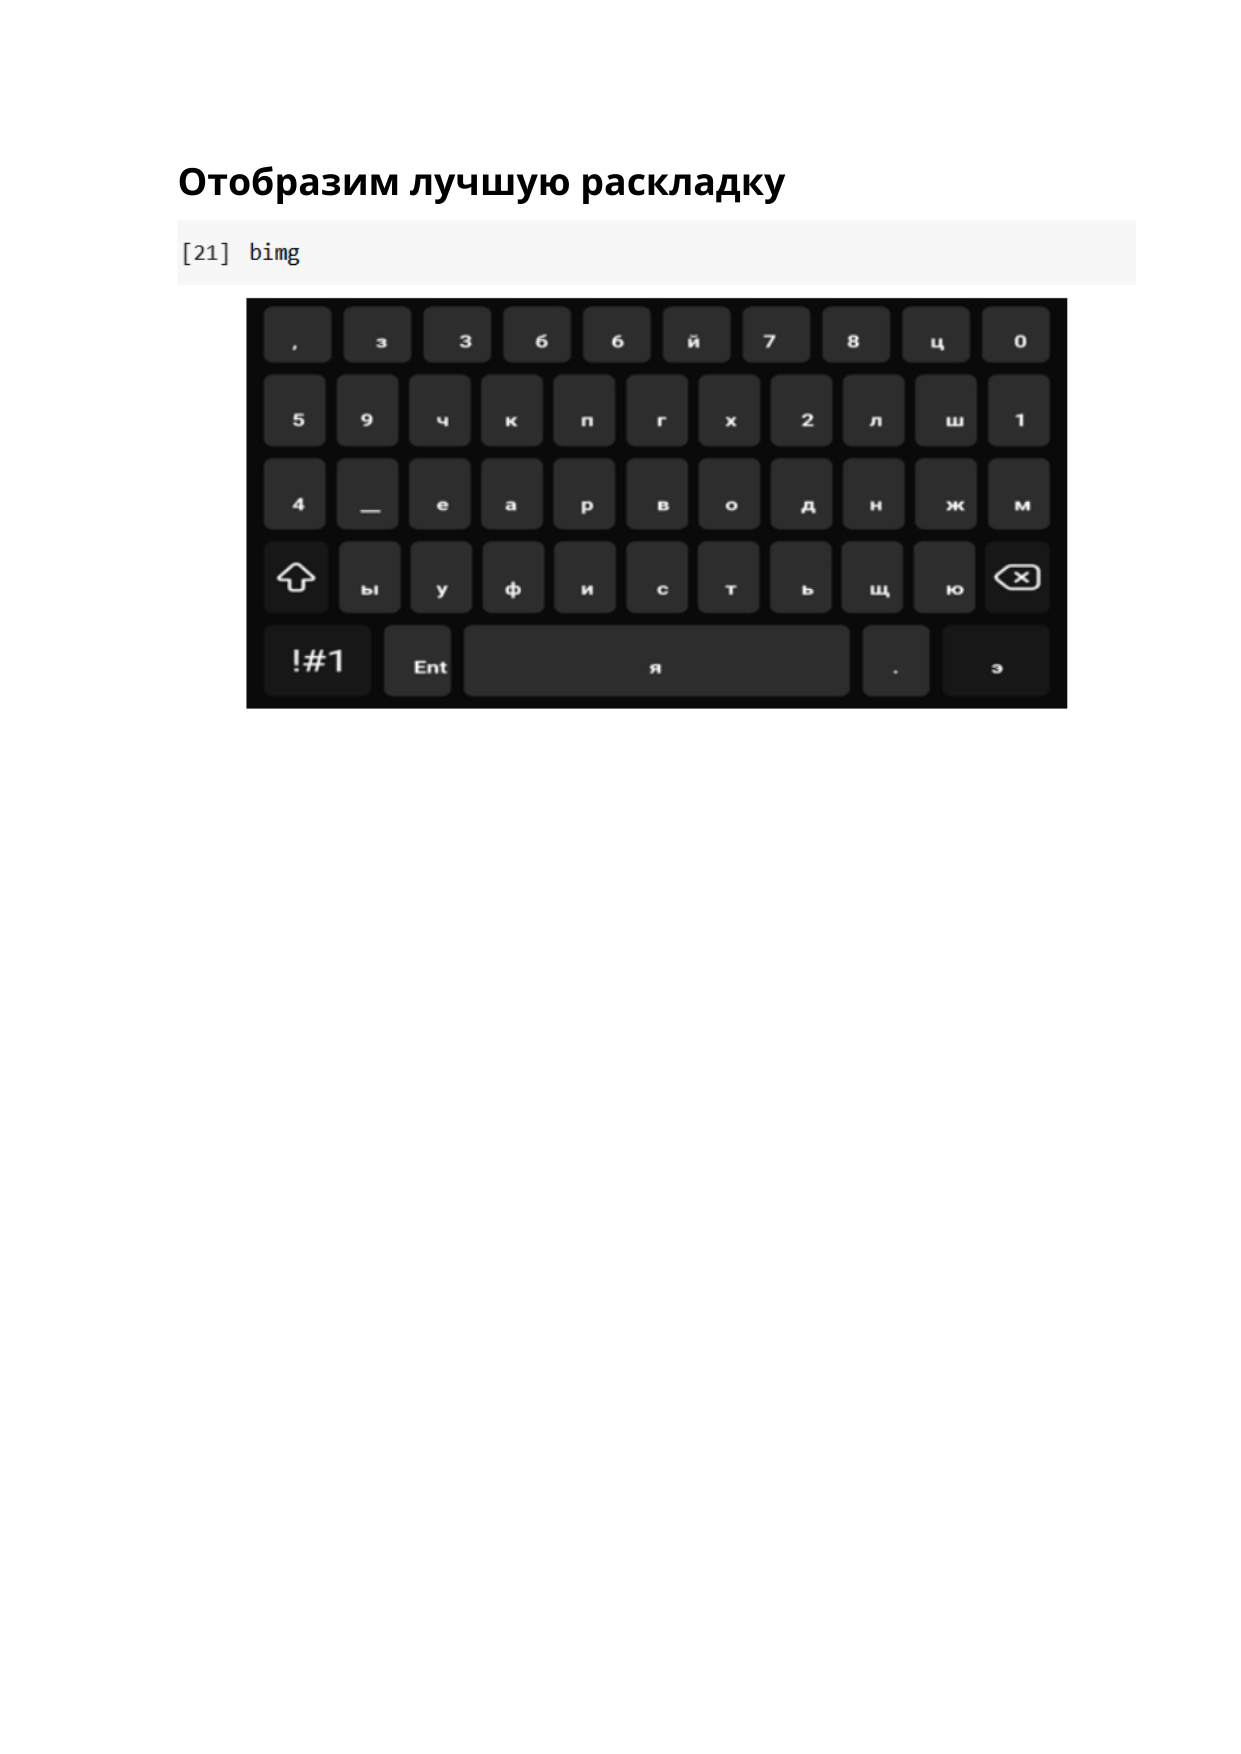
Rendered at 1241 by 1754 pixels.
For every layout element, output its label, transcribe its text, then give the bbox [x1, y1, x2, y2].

subtitle Отобразим лучшую раскладку [177, 156, 1152, 207]
picture [177, 215, 1137, 718]
